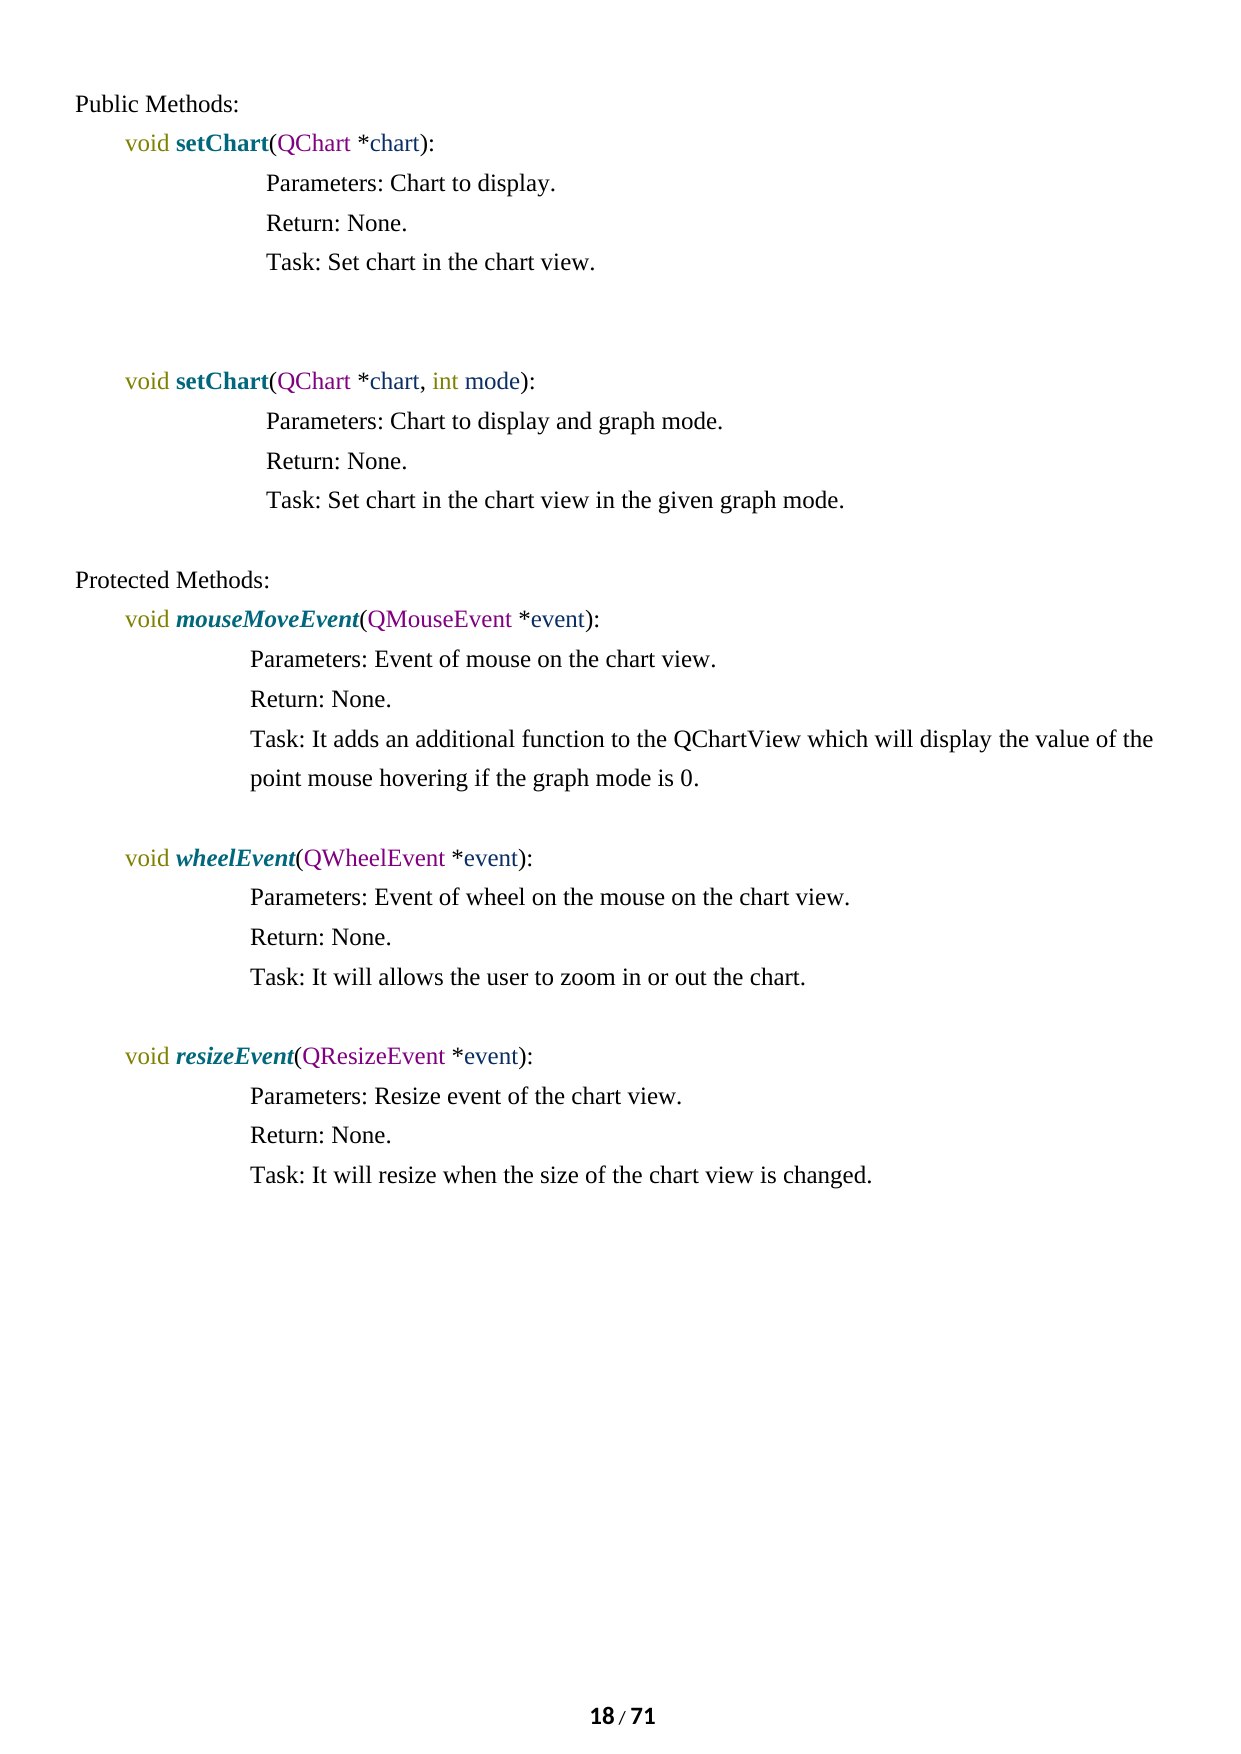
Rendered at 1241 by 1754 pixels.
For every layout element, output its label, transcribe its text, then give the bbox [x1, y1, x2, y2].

text void resizeEvent(QResizeEvent *event): [75, 1036, 1165, 1075]
text Return: None. [212, 1115, 1165, 1155]
text Return: None. [75, 440, 1165, 480]
text Task: It adds an additional function to the QChartView which will display the value of the point mouse hovering if the graph mode is 0. [250, 718, 1165, 798]
text Task: Set chart in the chart view. [266, 242, 1165, 282]
text Return: None. [212, 917, 1165, 956]
text Task: Set chart in the chart view in the given graph mode. [75, 480, 1165, 520]
text void setChart(QChart *chart): [75, 123, 1165, 163]
text Task: It will allows the user to zoom in or out the chart. [212, 956, 1165, 996]
text void wheelEvent(QWheelEvent *event): [75, 837, 1165, 877]
text Parameters: Resize event of the chart view. [212, 1075, 1165, 1115]
text Return: None. [75, 202, 1165, 242]
text Parameters: Event of mouse on the chart view. [212, 639, 1165, 678]
text Protected Methods: [75, 559, 1165, 599]
text Parameters: Chart to display and graph mode. [75, 401, 1165, 440]
text Task: It will resize when the size of the chart view is changed. [212, 1155, 1165, 1194]
text Parameters: Chart to display. [75, 163, 1165, 202]
text void mouseMoveEvent(QMouseEvent *event): [75, 599, 1165, 639]
text void setChart(QChart *chart, int mode): [75, 361, 1165, 401]
text Public Methods: [75, 83, 1165, 123]
text Parameters: Event of wheel on the mouse on the chart view. [212, 877, 1165, 917]
text Return: None. [212, 678, 1165, 718]
